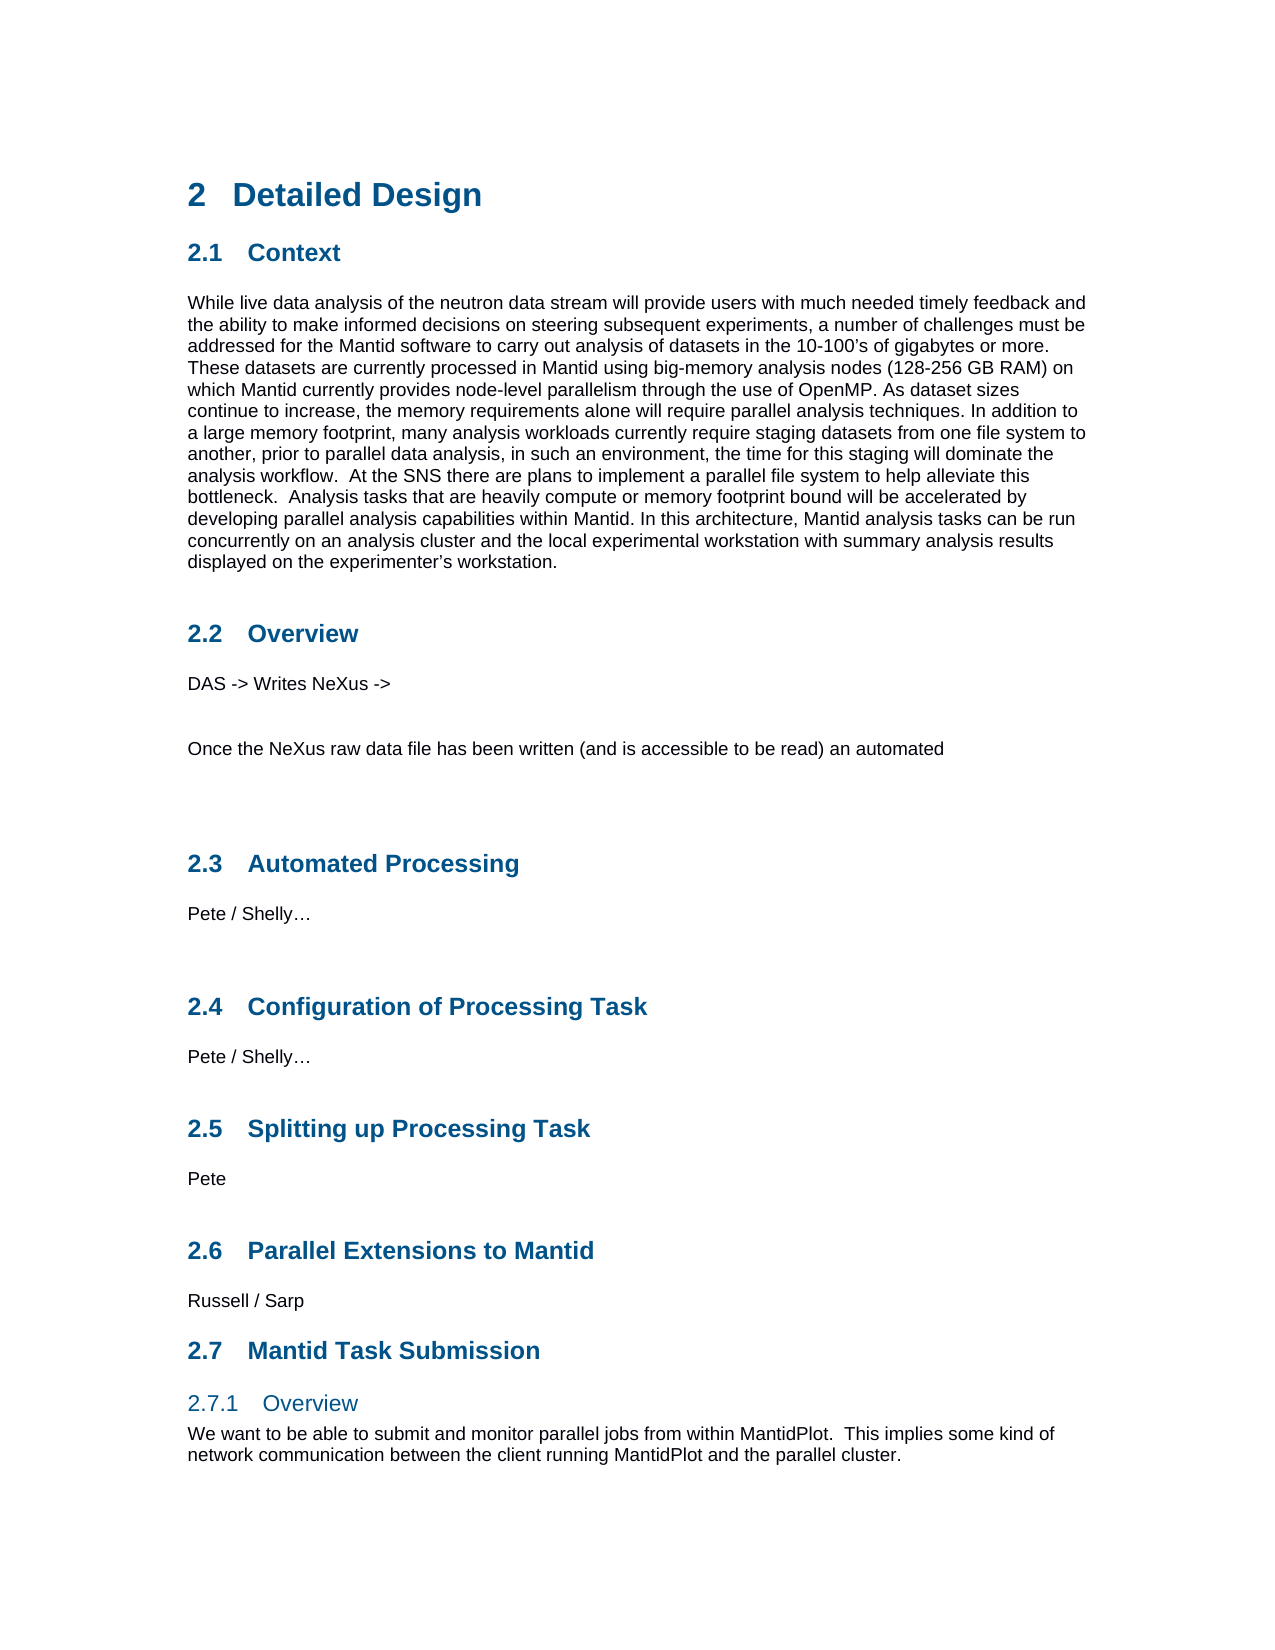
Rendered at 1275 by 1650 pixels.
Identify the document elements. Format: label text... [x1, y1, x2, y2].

text Pete / Shelly… [187, 902, 1087, 924]
subtitle Overview [187, 1390, 1087, 1416]
text Russell / Sarp [187, 1290, 1087, 1311]
subtitle Detailed Design [187, 175, 1087, 213]
subtitle Context [187, 238, 1087, 267]
text DAS -> Writes NeXus -> [187, 673, 1087, 694]
subtitle Mantid Task Submission [187, 1336, 1087, 1365]
text Pete / Shelly… [187, 1046, 1087, 1067]
text Once the NeXus raw data file has been written (and is accessible to be read) an automated [187, 737, 1087, 759]
subtitle Configuration of Processing Task [187, 992, 1087, 1021]
subtitle Automated Processing [187, 849, 1087, 877]
subtitle Splitting up Processing Task [187, 1114, 1087, 1143]
subtitle Overview [187, 619, 1087, 648]
subtitle Parallel Extensions to Mantid [187, 1236, 1087, 1265]
text While live data analysis of the neutron data stream will provide users with much needed timely feedback and the ability to make informed decisions on steering subsequent experiments, a number of challenges must be addressed for the Mantid software to carry out analysis of datasets in the 10-100’s of gigabytes or more. These datasets are currently processed in Mantid using big-memory analysis nodes (128-256 GB RAM) on which Mantid currently provides node-level parallelism through the use of OpenMP. As dataset sizes continue to increase, the memory requirements alone will require parallel analysis techniques. In addition to a large memory footprint, many analysis workloads currently require staging datasets from one file system to another, prior to parallel data analysis, in such an environment, the time for this staging will dominate the analysis workflow. At the SNS there are plans to implement a parallel file system to help alleviate this bottleneck. Analysis tasks that are heavily compute or memory footprint bound will be accelerated by developing parallel analysis capabilities within Mantid. In this architecture, Mantid analysis tasks can be run concurrently on an analysis cluster and the local experimental workstation with summary analysis results displayed on the experimenter’s workstation. [187, 292, 1087, 572]
text Pete [187, 1168, 1087, 1189]
